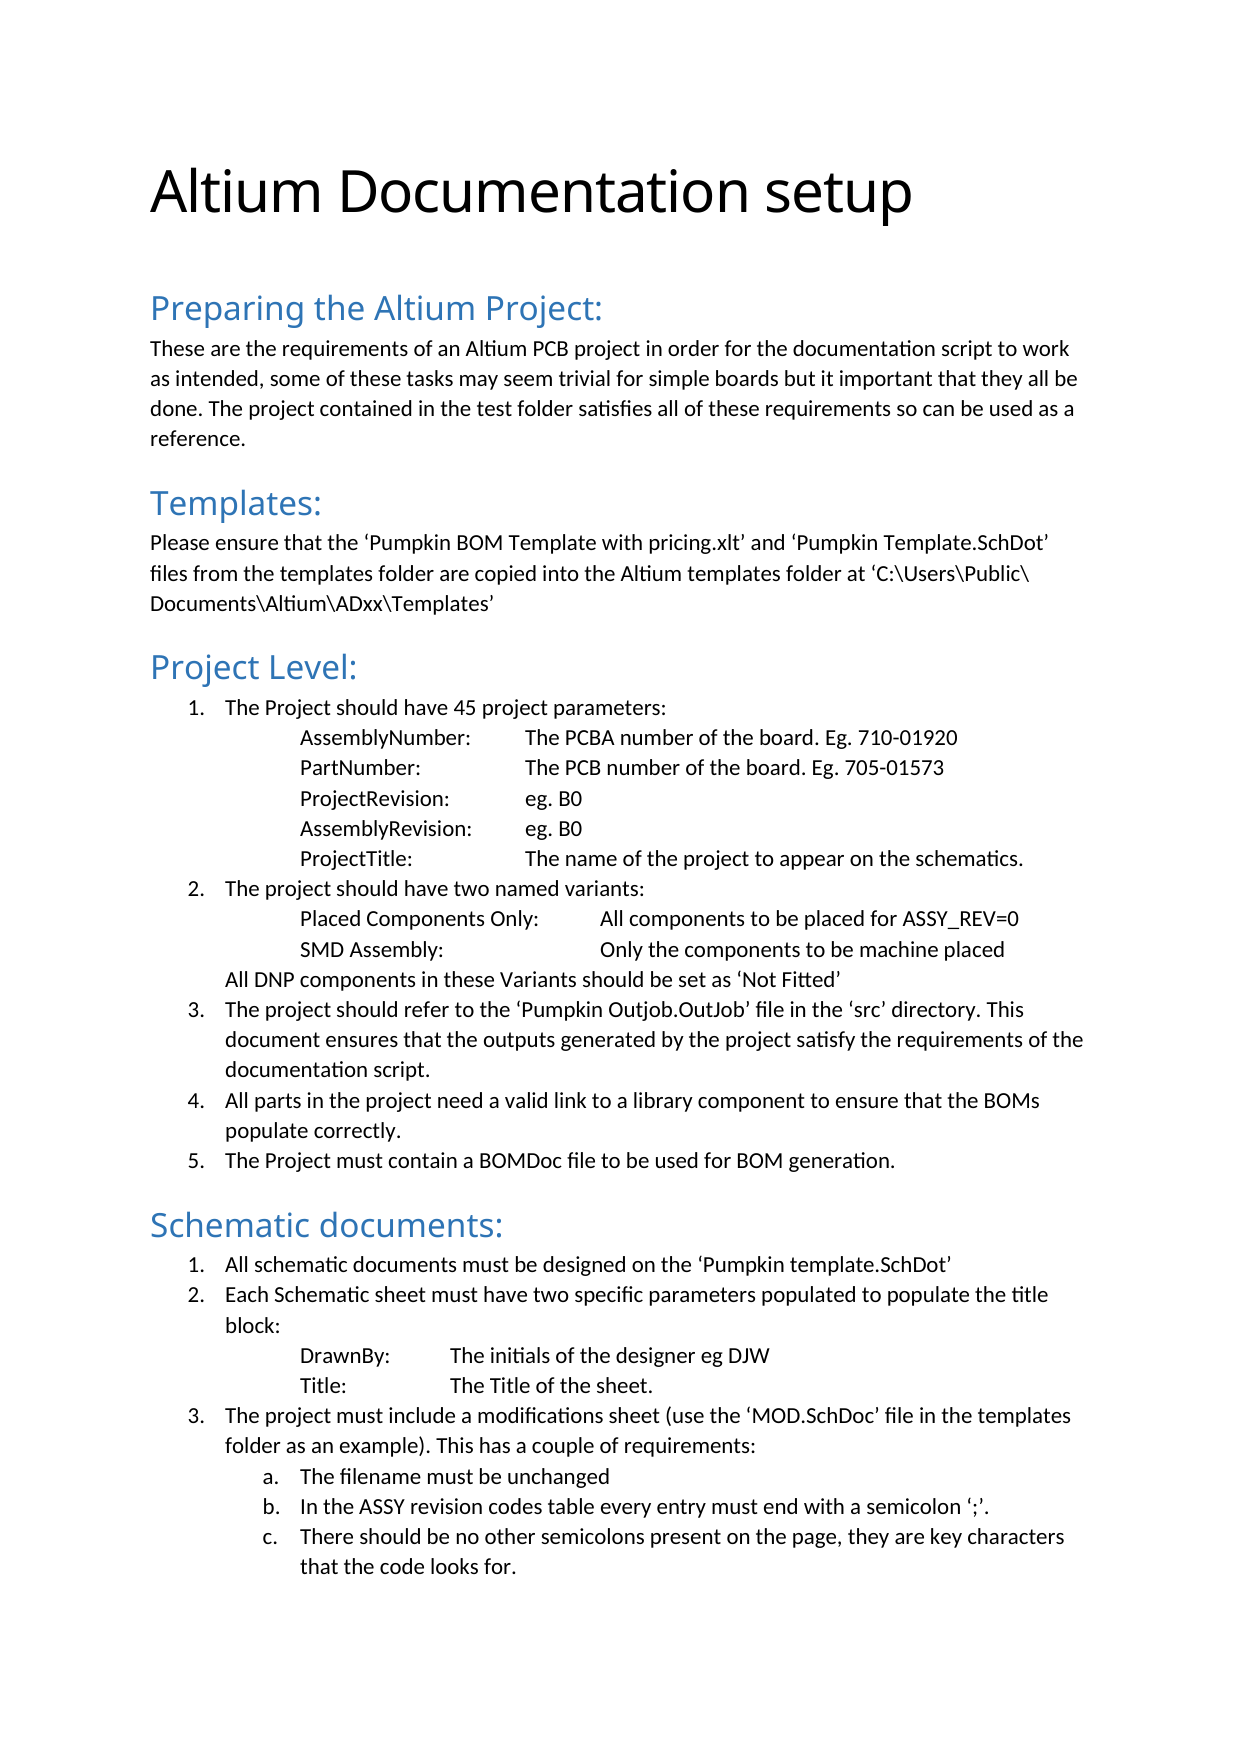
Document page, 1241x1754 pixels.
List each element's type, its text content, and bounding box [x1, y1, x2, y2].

text These are the requirements of an Altium PCB project in order for the documentation script to work as intended, some of these tasks may seem trivial for simple boards but it important that they all be done. The project contained in the test folder satisfies all of these requirements so can be used as a reference. [150, 334, 1090, 452]
text Please ensure that the ‘Pumpkin BOM Template with pricing.xlt’ and ‘Pumpkin Template.SchDot’ files from the templates folder are copied into the Altium templates folder at ‘C:\Users\Public\Documents\Altium\ADxx\Templates’ [150, 528, 1090, 617]
subtitle Templates: [150, 479, 1090, 525]
list The project should refer to the ‘Pumpkin Outjob.OutJob’ file in the ‘src’ directory. This document ensures that the outputs generated by the project satisfy the requirements of the documentation script. [187, 995, 1090, 1083]
list Each Schematic sheet must have two specific parameters populated to populate the title block: DrawnBy: The initials of the designer eg DJW Title: The Title of the sheet. [187, 1281, 1090, 1399]
list The project should have two named variants: Placed Components Only: All components to be placed for ASSY_REV=0 SMD Assembly: Only the components to be machine placed All DNP components in these Variants should be set as ‘Not Fitted’ [187, 874, 1090, 993]
list All schematic documents must be designed on the ‘Pumpkin template.SchDot’ [187, 1250, 1090, 1278]
list In the ASSY revision codes table every entry must end with a semicolon ‘;’. [262, 1492, 1090, 1520]
subtitle Preparing the Altium Project: [150, 285, 1090, 330]
subtitle Project Level: [150, 644, 1090, 689]
list The Project should have 45 project parameters: AssemblyNumber: The PCBA number of the board. Eg. 710-01920 PartNumber: The PCB number of the board. Eg. 705-01573 ProjectRevision: eg. B0 AssemblyRevision: eg. B0 ProjectTitle: The name of the project to appear on the schematics. [187, 693, 1090, 872]
list The filename must be unchanged [262, 1462, 1090, 1490]
list The project must include a modifications sheet (use the ‘MOD.SchDoc’ file in the templates folder as an example). This has a couple of requirements: [187, 1401, 1090, 1459]
title Altium Documentation setup [150, 150, 1090, 229]
list All parts in the project need a valid link to a library component to ensure that the BOMs populate correctly. [187, 1086, 1090, 1144]
subtitle Schematic documents: [150, 1201, 1090, 1247]
list The Project must contain a BOMDoc file to be used for BOM generation. [187, 1146, 1090, 1174]
list There should be no other semicolons present on the page, they are key characters that the code looks for. [262, 1522, 1090, 1580]
